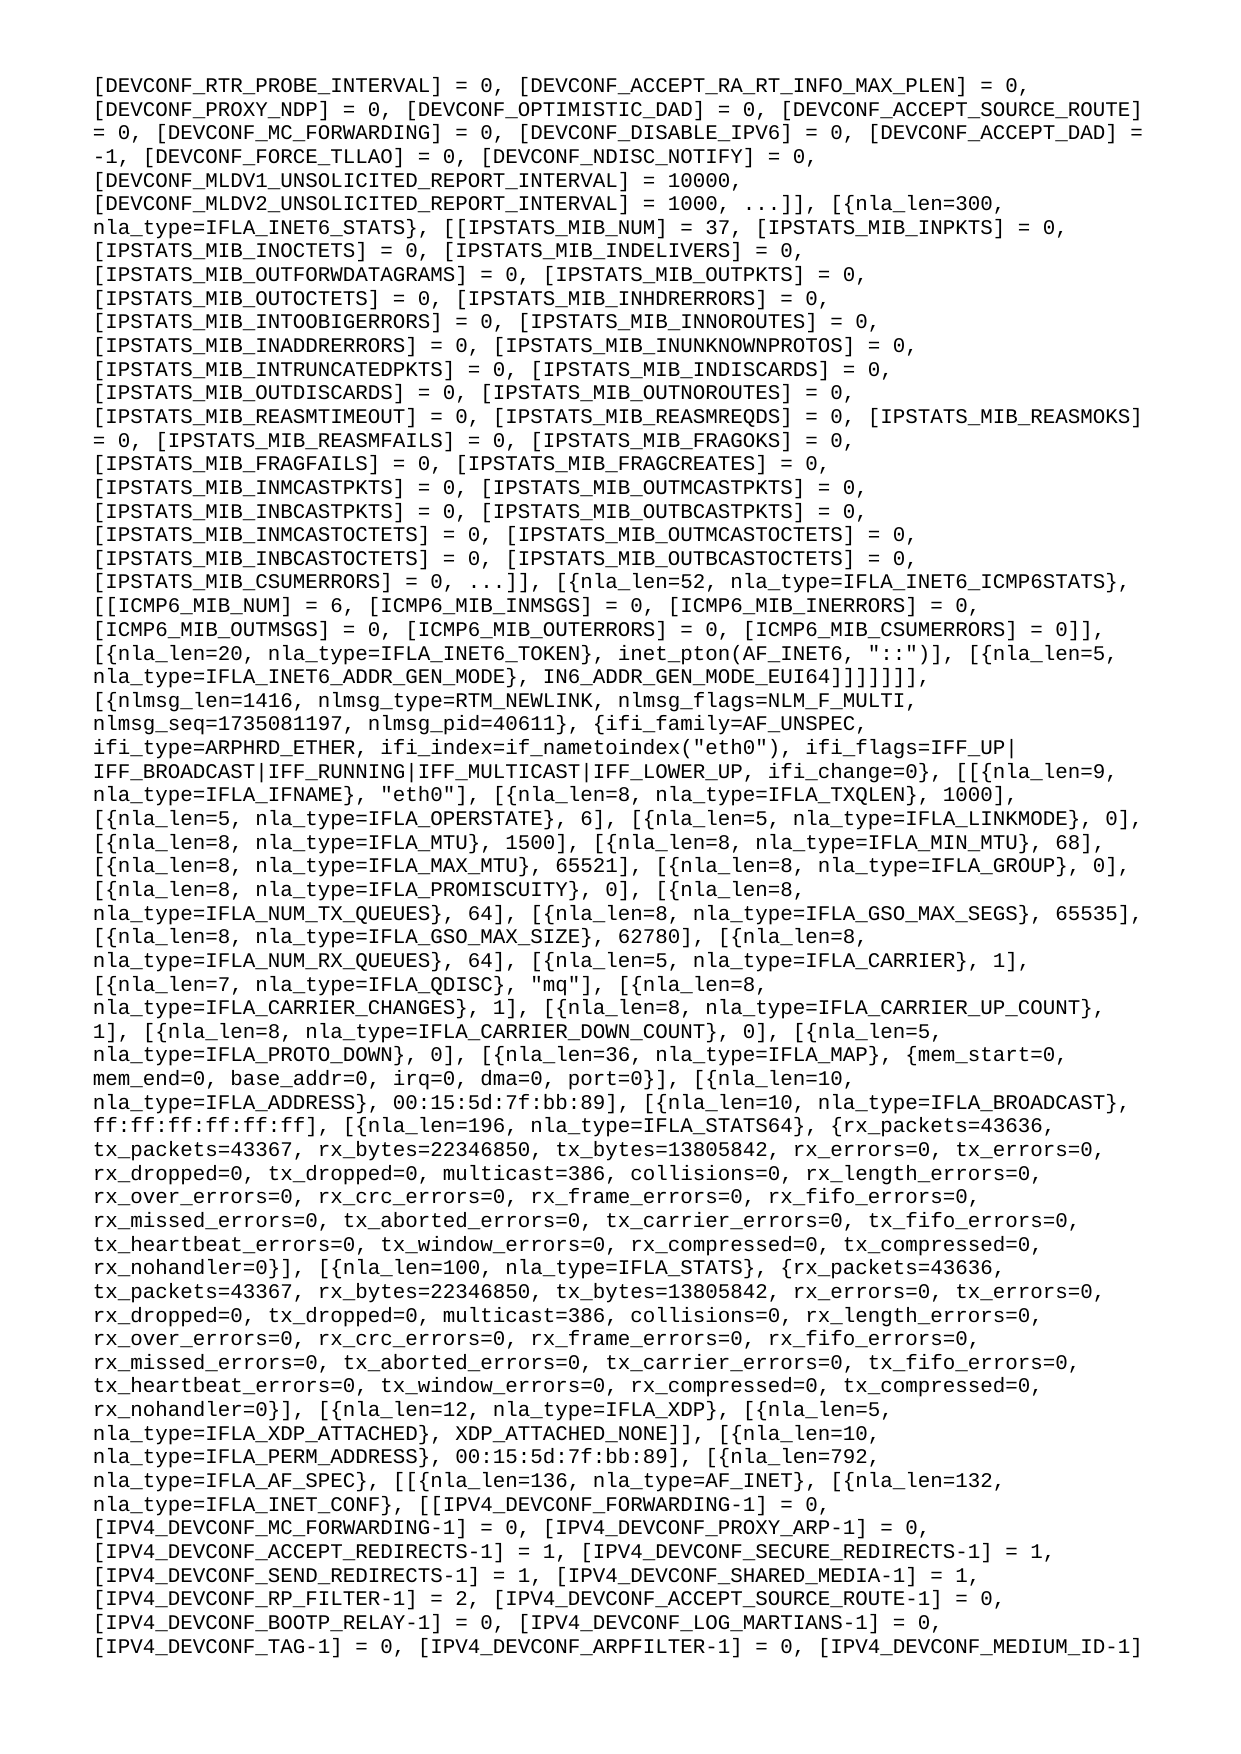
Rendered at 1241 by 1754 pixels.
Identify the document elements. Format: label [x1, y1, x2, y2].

text [93, 75, 1147, 1659]
